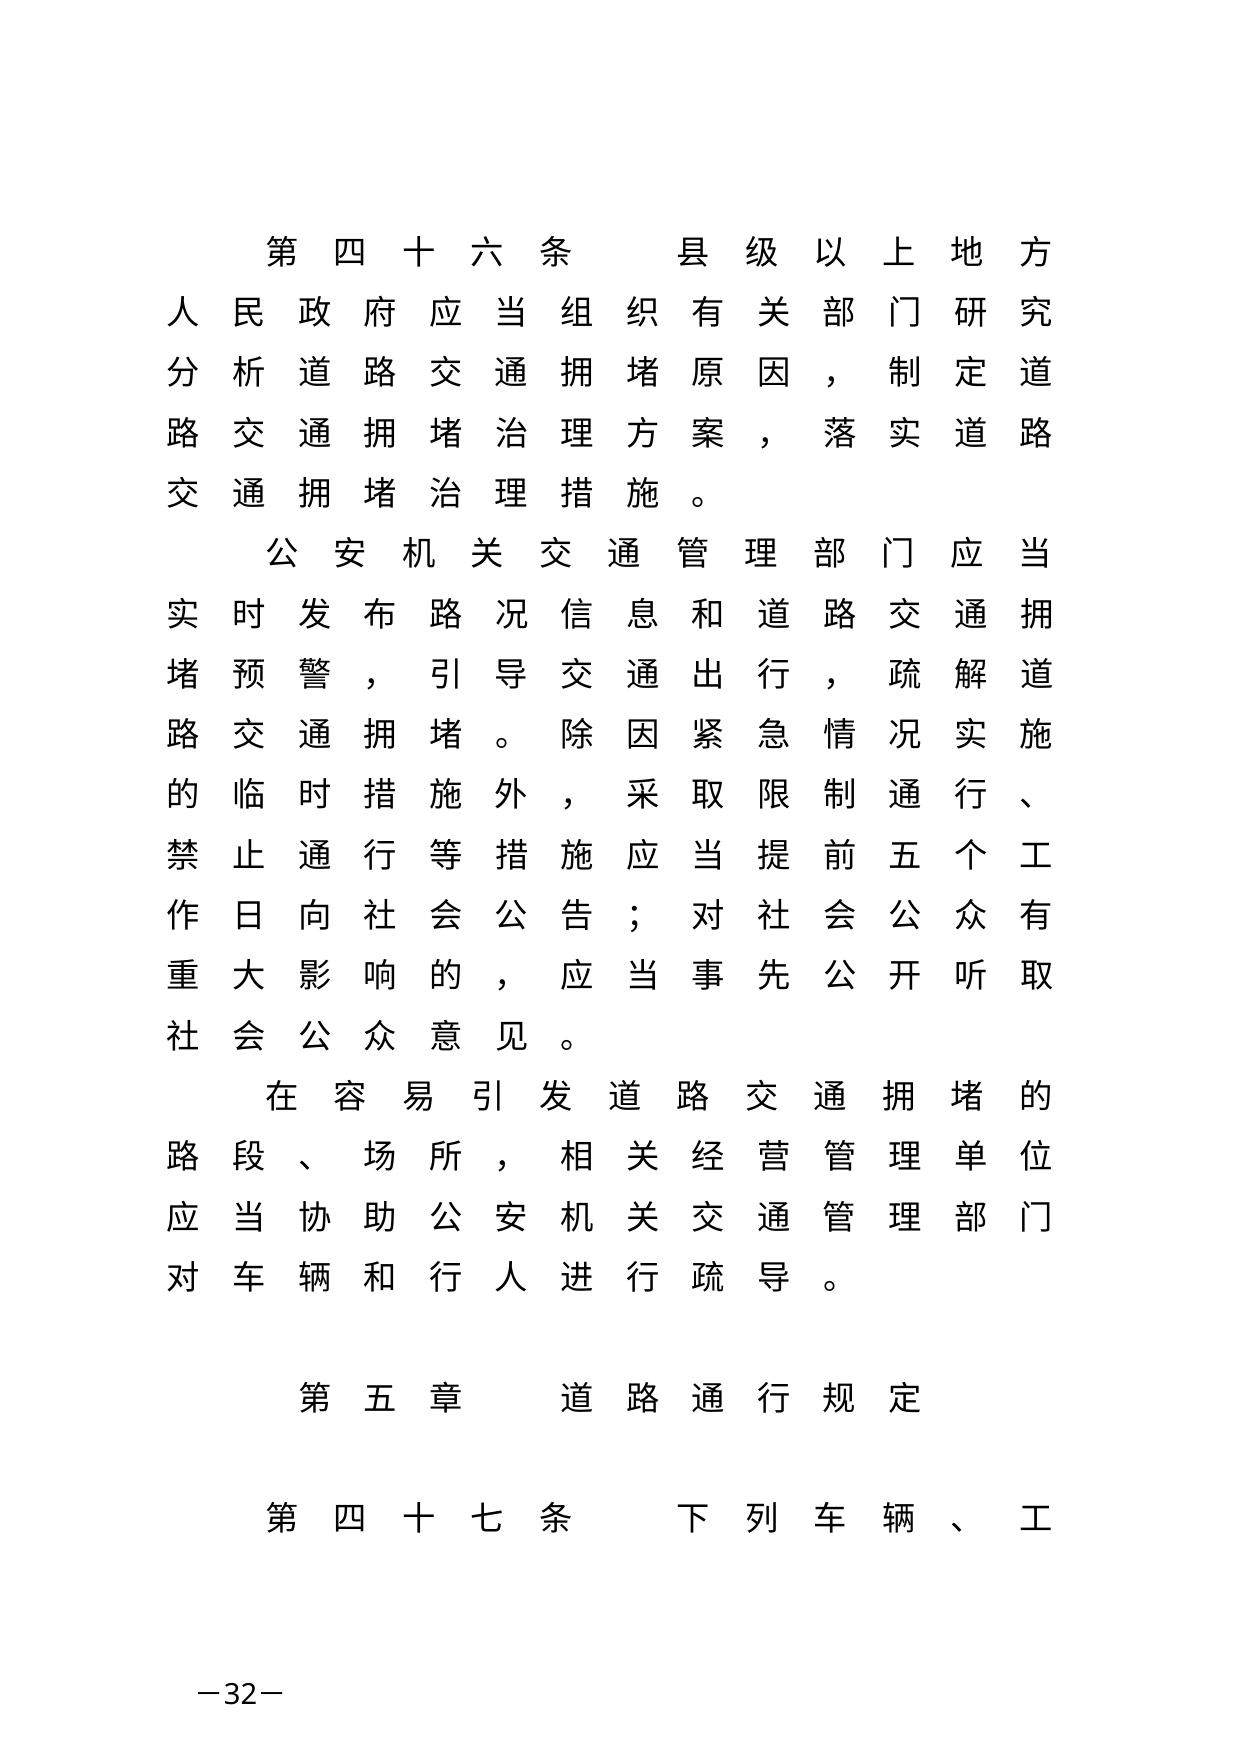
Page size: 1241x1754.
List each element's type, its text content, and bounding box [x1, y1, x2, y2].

text 在容易引发道路交通拥堵的路段、场所，相关经营管理单位应当协助公安机关交通管理部门对车辆和行人进行疏导。 [167, 1064, 1085, 1305]
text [167, 1486, 1085, 1546]
text 第四十六条 县级以上地方人民政府应当组织有关部门研究分析道路交通拥堵原因，制定道路交通拥堵治理方案，落实道路交通拥堵治理措施。 [167, 219, 1085, 521]
text 公安机关交通管理部门应当实时发布路况信息和道路交通拥堵预警，引导交通出行，疏解道路交通拥堵。除因紧急情况实施的临时措施外，采取限制通行、禁止通行等措施应当提前五个工作日向社会公告；对社会公众有重大影响的，应当事先公开听取社会公众意见。 [167, 521, 1085, 1064]
text 第五章 道路通行规定 [167, 1365, 1085, 1426]
